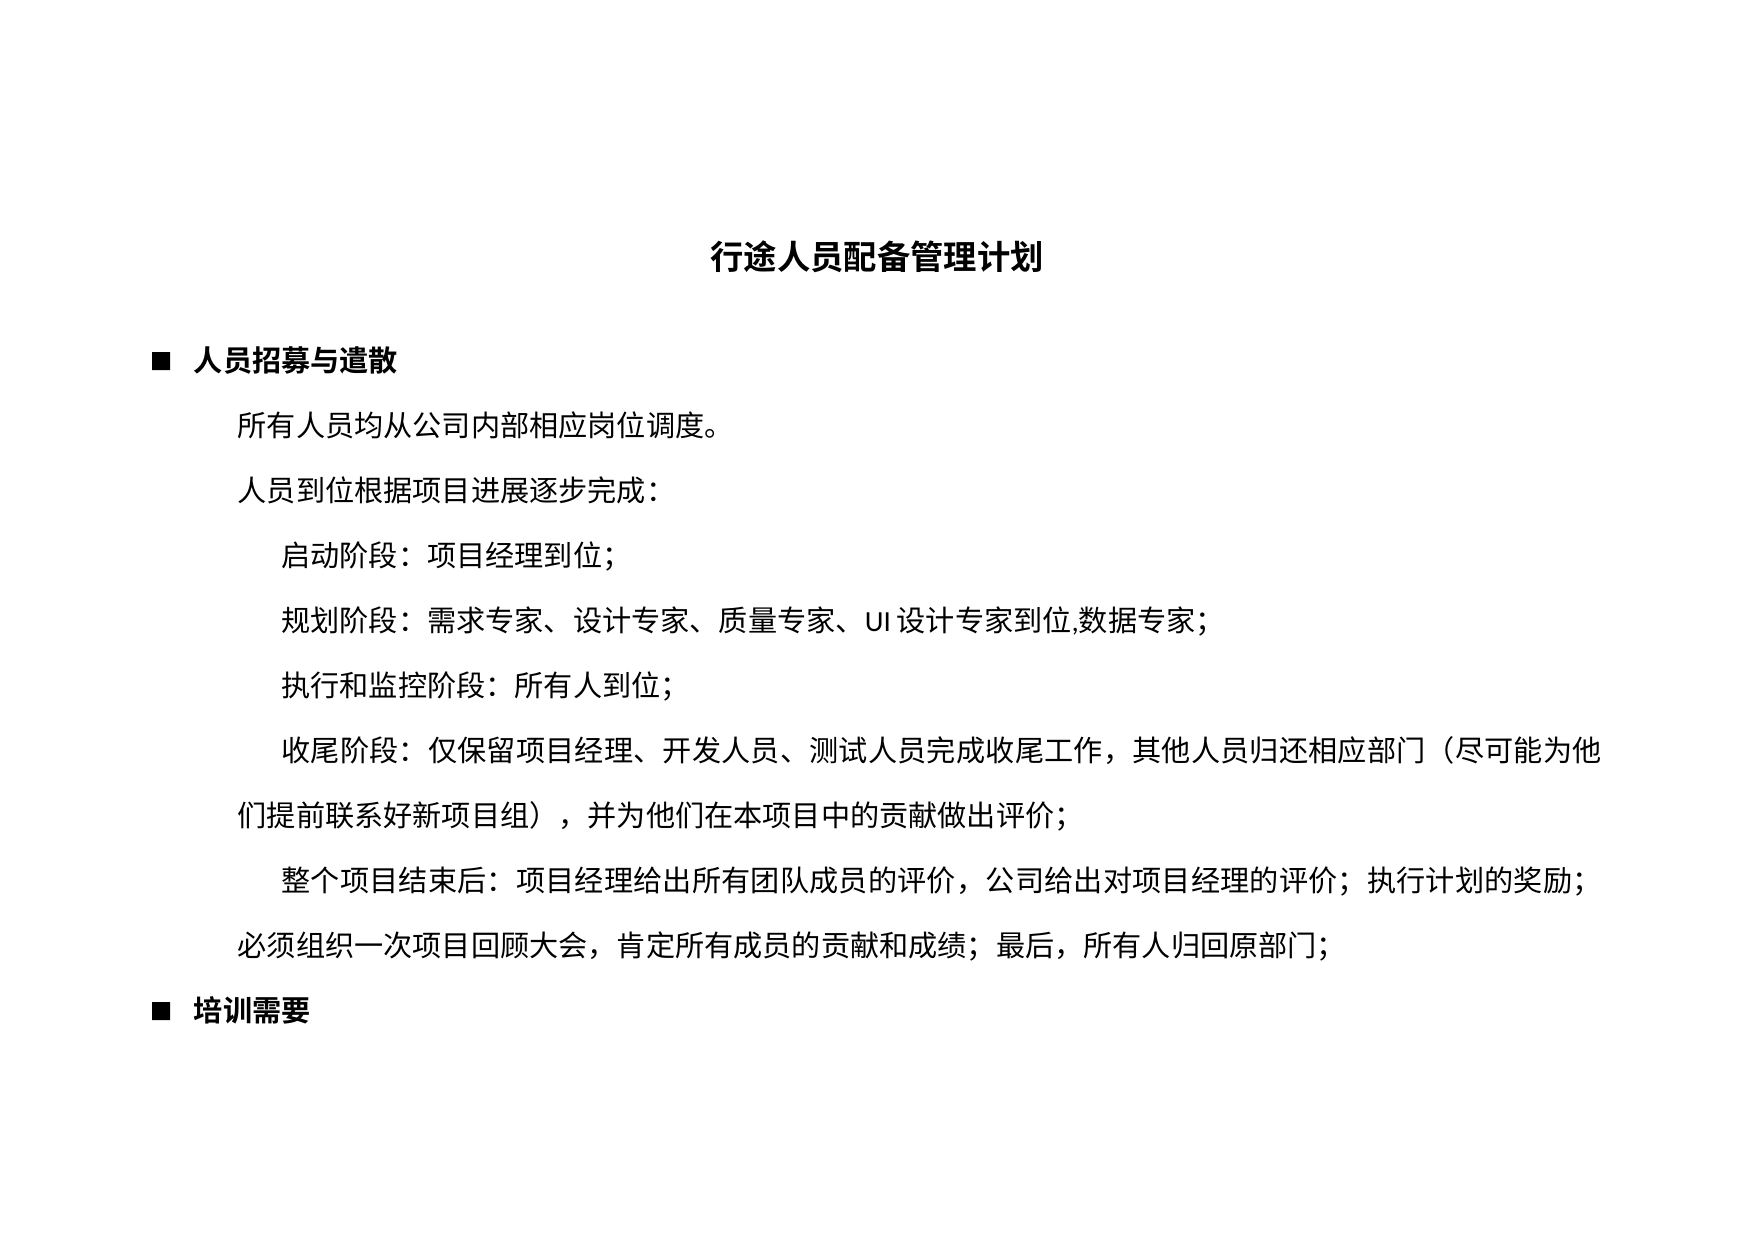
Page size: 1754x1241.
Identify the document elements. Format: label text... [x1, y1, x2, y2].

list 人员招募与遣散 [150, 326, 1604, 391]
text 所有人员均从公司内部相应岗位调度。 [237, 391, 1604, 456]
text 人员到位根据项目进展逐步完成： [237, 456, 1604, 521]
text 整个项目结束后：项目经理给出所有团队成员的评价，公司给出对项目经理的评价；执行计划的奖励；必须组织一次项目回顾大会，肯定所有成员的贡献和成绩；最后，所有人归回原部门； [237, 846, 1604, 976]
text 执行和监控阶段：所有人到位； [237, 651, 1604, 716]
title 行途人员配备管理计划 [150, 223, 1604, 288]
text 收尾阶段：仅保留项目经理、开发人员、测试人员完成收尾工作，其他人员归还相应部门（尽可能为他们提前联系好新项目组），并为他们在本项目中的贡献做出评价； [237, 716, 1604, 846]
text 启动阶段：项目经理到位； [237, 521, 1604, 586]
list 培训需要 [150, 976, 1604, 1041]
text 规划阶段：需求专家、设计专家、质量专家、UI设计专家到位,数据专家； [237, 586, 1604, 651]
